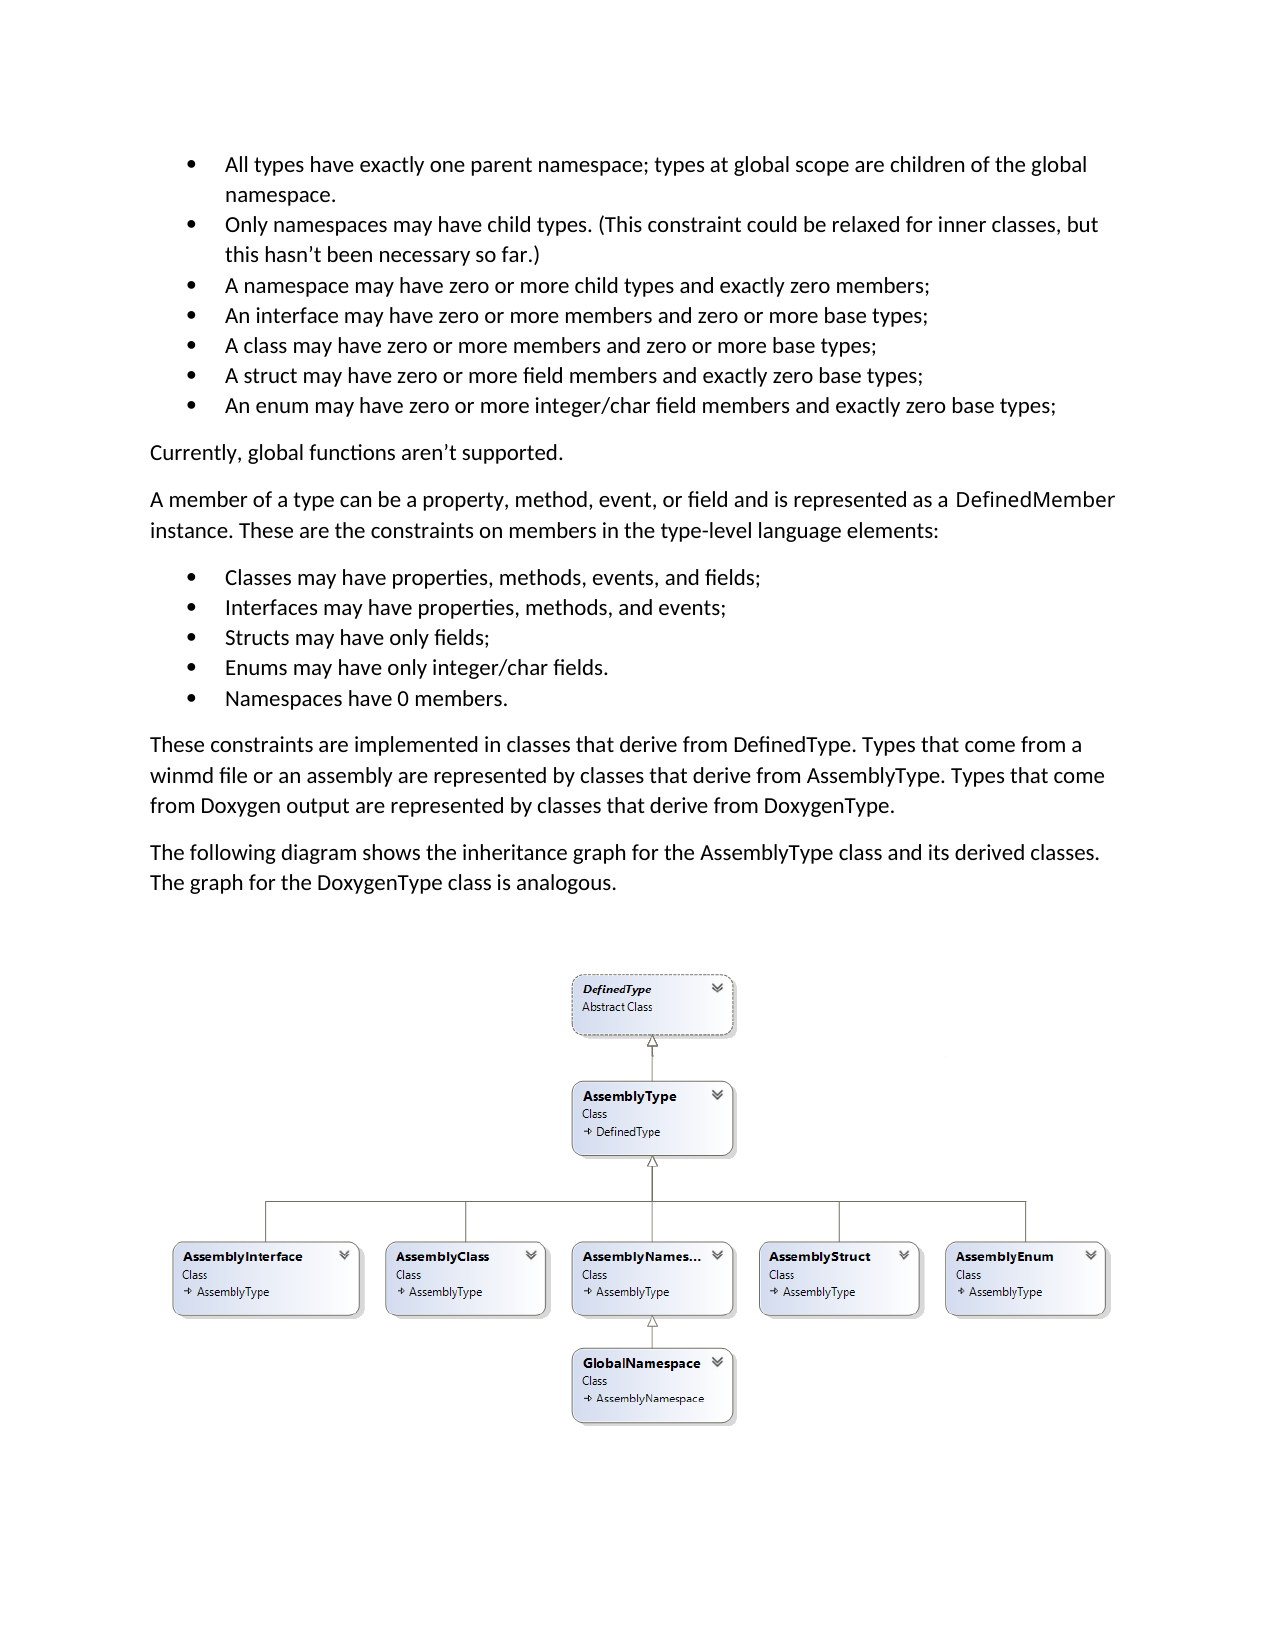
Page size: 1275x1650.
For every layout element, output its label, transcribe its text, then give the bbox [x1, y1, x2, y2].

list Enums may have only integer/char fields. [187, 653, 1125, 682]
list Structs may have only fields; [187, 623, 1125, 651]
list Interfaces may have properties, methods, and events; [187, 593, 1125, 621]
text These constraints are implemented in classes that derive from DefinedType. Types that come from a winmd file or an assembly are represented by classes that derive from AssemblyType. Types that come from Doxygen output are represented by classes that derive from DoxygenType. [150, 731, 1125, 819]
list Classes may have properties, methods, events, and fields; [187, 563, 1125, 591]
picture [150, 961, 1125, 1431]
text Currently, global functions aren’t supported. [150, 438, 1125, 467]
list A struct may have zero or more field members and exactly zero base types; [187, 361, 1125, 389]
text A member of a type can be a property, method, event, or field and is represented as a DefinedMember instance. These are the constraints on members in the type-level language elements: [150, 485, 1125, 544]
list Only namespaces may have child types. (This constraint could be relaxed for inner classes, but this hasn’t been necessary so far.) [187, 210, 1125, 269]
list A namespace may have zero or more child types and exactly zero members; [187, 271, 1125, 299]
list An enum may have zero or more integer/char field members and exactly zero base types; [187, 392, 1125, 420]
list All types have exactly one parent namespace; types at global scope are children of the global namespace. [187, 150, 1125, 208]
text The following diagram shows the inheritance graph for the AssemblyType class and its derived classes. The graph for the DoxygenType class is analogous. [150, 838, 1125, 896]
list Namespaces have 0 members. [187, 684, 1125, 712]
list A class may have zero or more members and zero or more base types; [187, 331, 1125, 359]
list An interface may have zero or more members and zero or more base types; [187, 301, 1125, 329]
